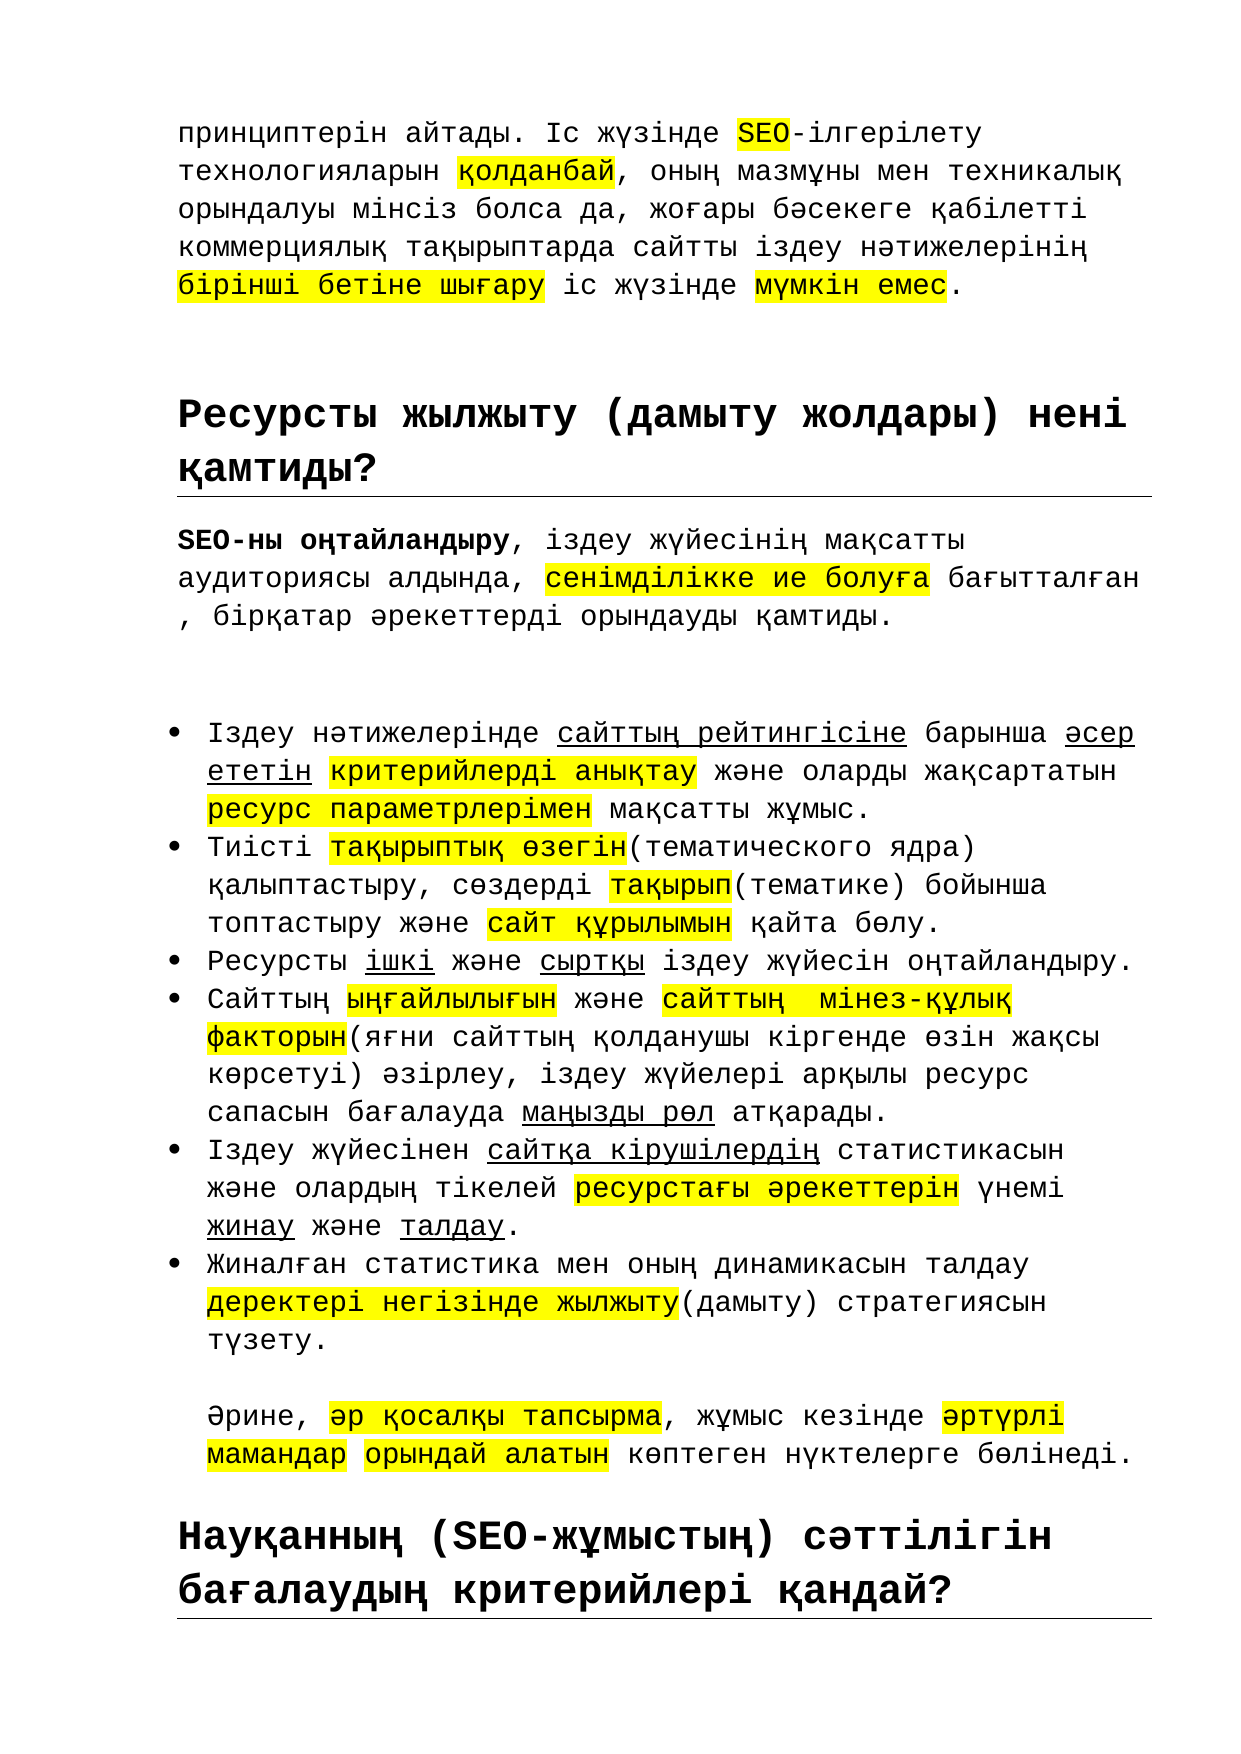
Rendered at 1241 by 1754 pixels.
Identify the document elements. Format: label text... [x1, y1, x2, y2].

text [177, 118, 1152, 303]
list Іздеу нәтижелерінде сайттың рейтингісіне барынша әсер ететін критерийлерді анықтау және оларды жақсартатын ресурс параметрлерімен мақсатты жұмыс. [169, 718, 1152, 827]
list Тиісті тақырыптық өзегін(тематического ядра) қалыптастыру, сөздерді тақырып(тематике) бойынша топтастыру және сайт құрылымын қайта бөлу. [169, 832, 1152, 941]
list Іздеу жүйесінен сайтқа кірушілердің статистикасын және олардың тікелей ресурстағы әрекеттерін үнемі жинау және талдау. [169, 1136, 1152, 1244]
list Әрине, әр қосалқы тапсырма, жұмыс кезінде әртүрлі мамандар орындай алатын көптеген нүктелерге бөлінеді. [207, 1401, 1152, 1472]
list Науқанның (SEO-жұмыстың) сәттілігін бағалаудың критерийлері қандай? [177, 1515, 1152, 1618]
list Ресурсты ішкі және сыртқы іздеу жүйесін оңтайландыру. [169, 946, 1152, 979]
list Сайттың ыңғайлылығын және сайттың мінез-құлық факторын(яғни сайттың қолданушы кіргенде өзін жақсы көрсетуі) әзірлеу, іздеу жүйелері арқылы ресурс сапасын бағалауда маңызды рөл атқарады. [169, 984, 1152, 1131]
text Ресурсты жылжыту (дамыту жолдары) нені қамтиды? [177, 393, 1152, 496]
text SEO-ны оңтайландыру, іздеу жүйесінің мақсатты аудиториясы алдында, сенімділікке ие болуға бағытталған , бірқатар әрекеттерді орындауды қамтиды. [177, 525, 1152, 634]
list Жиналған статистика мен оның динамикасын талдау деректері негізінде жылжыту(дамыту) стратегиясын түзету. [169, 1249, 1152, 1358]
